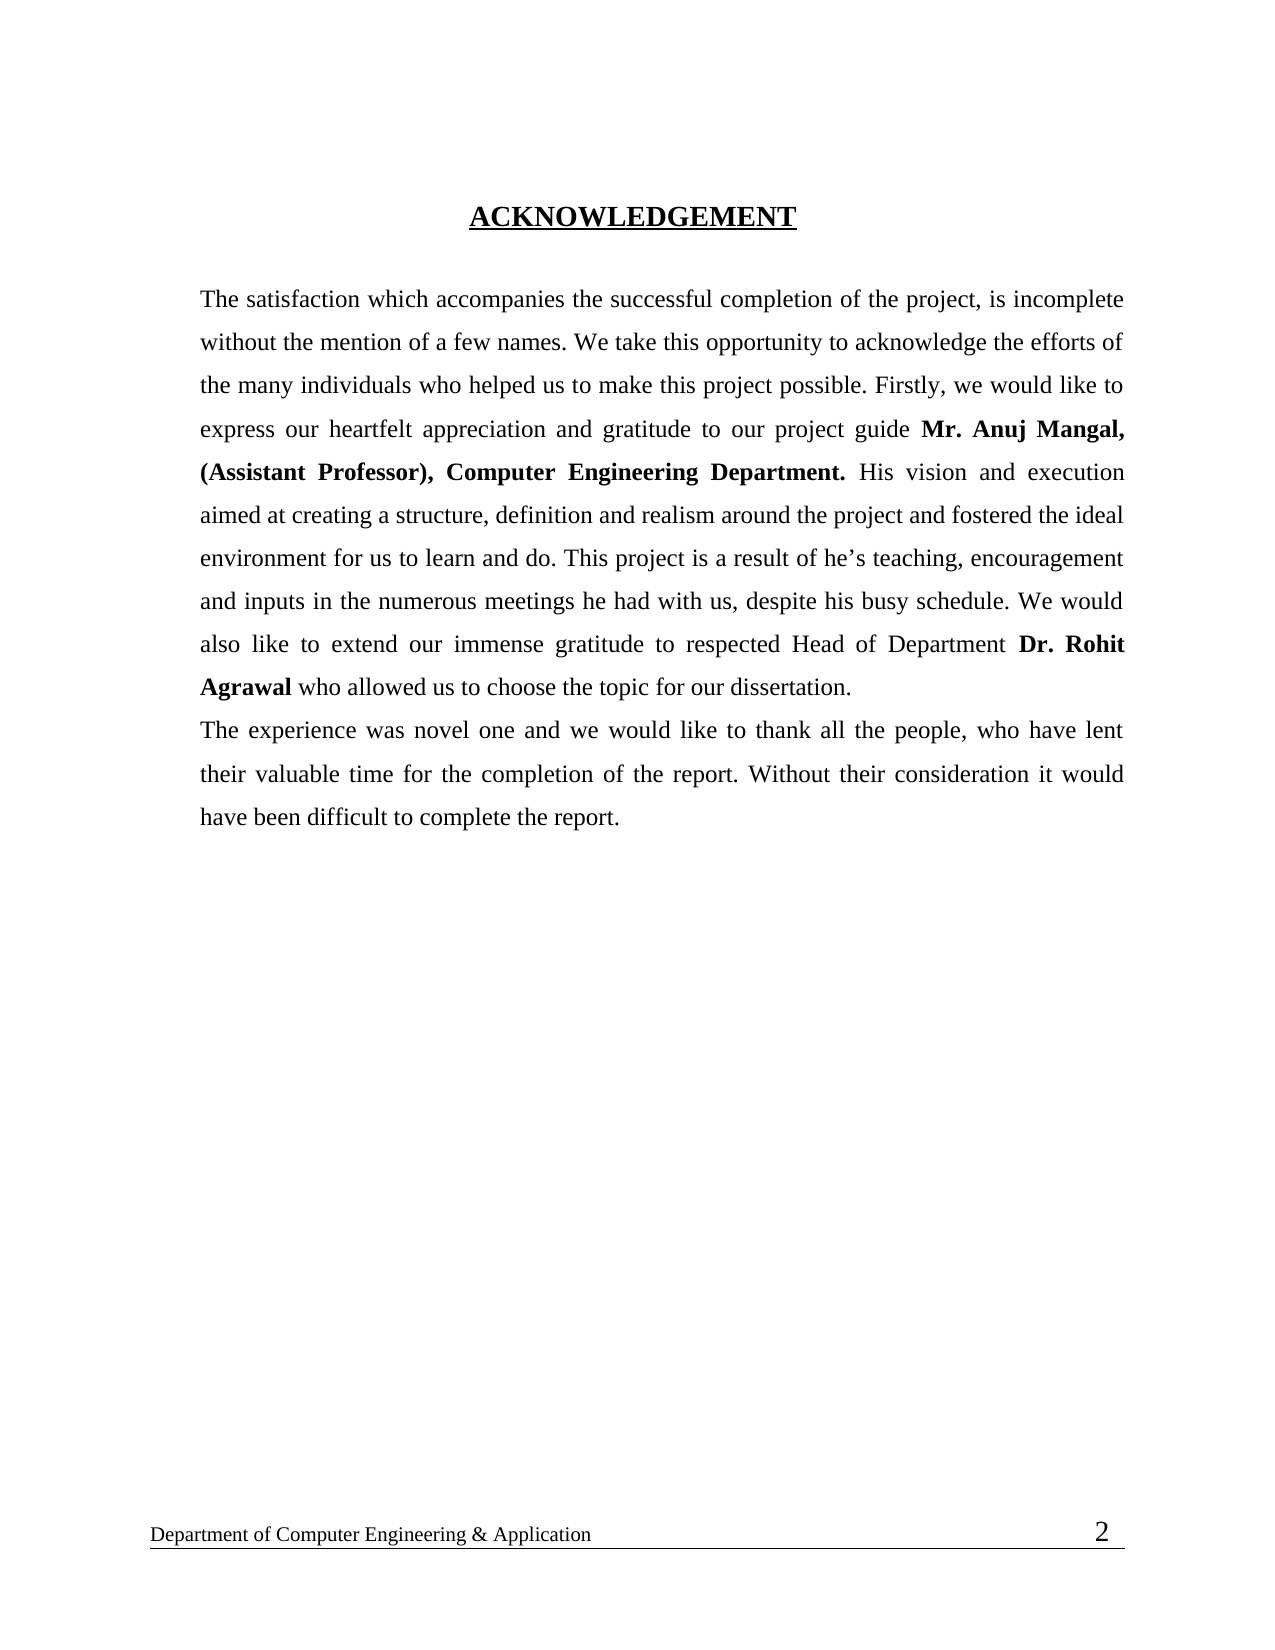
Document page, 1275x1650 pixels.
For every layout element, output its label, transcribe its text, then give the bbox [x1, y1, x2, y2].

text The satisfaction which accompanies the successful completion of the project, is incomplete without the mention of a few names. We take this opportunity to acknowledge the efforts of the many individuals who helped us to make this project possible. Firstly, we would like to express our heartfelt appreciation and gratitude to our project guide Mr. Anuj Mangal, (Assistant Professor), Computer Engineering Department. His vision and execution aimed at creating a structure, definition and realism around the project and fostered the ideal environment for us to learn and do. This project is a result of he’s teaching, encouragement and inputs in the numerous meetings he had with us, despite his busy schedule. We would also like to extend our immense gratitude to respected Head of Department Dr. Rohit Agrawal who allowed us to choose the topic for our dissertation. [200, 284, 1125, 701]
text ACKNOWLEDGEMENT [469, 199, 1125, 233]
text The experience was novel one and we would like to thank all the people, who have lent their valuable time for the completion of the report. Without their consideration it would have been difficult to complete the report. [200, 716, 1125, 831]
